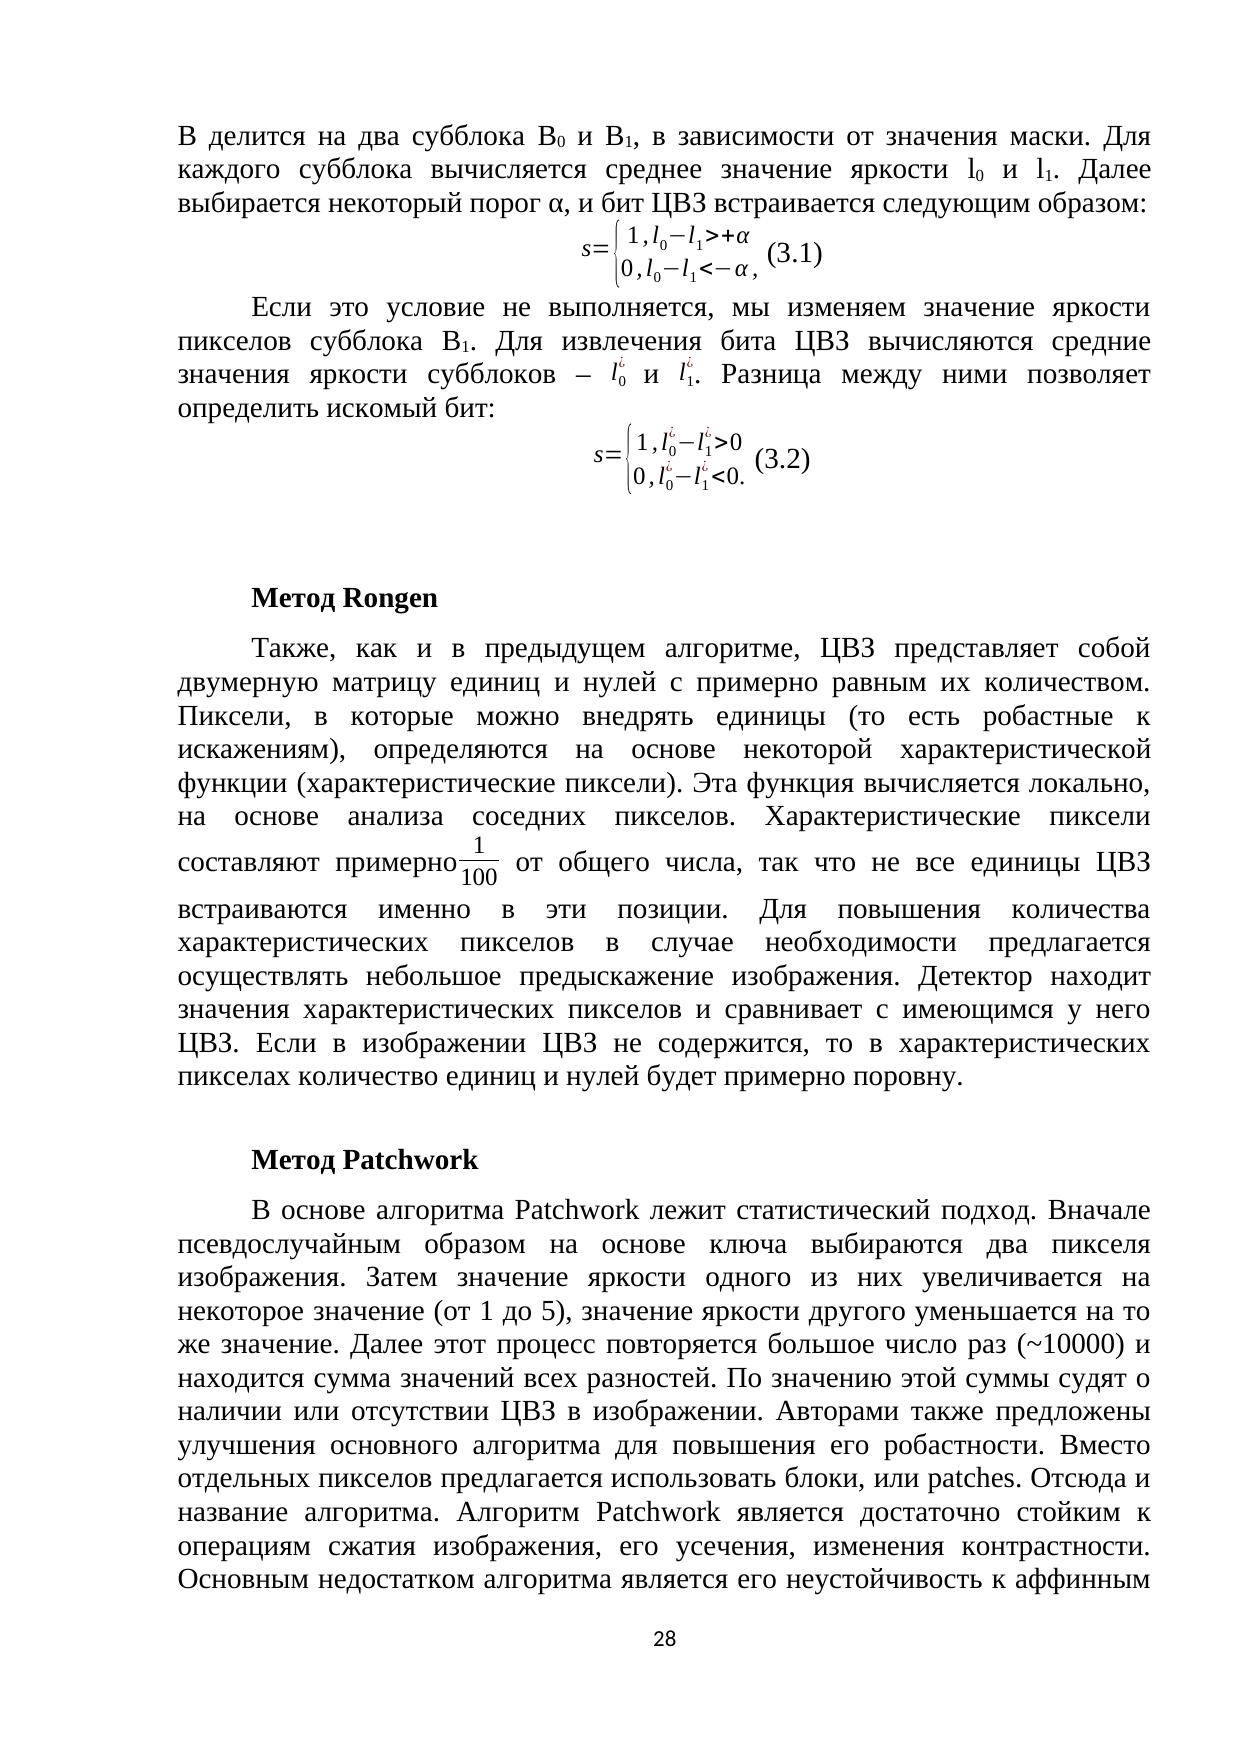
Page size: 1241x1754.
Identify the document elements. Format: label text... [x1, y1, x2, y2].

text (3.2) [177, 423, 1152, 497]
text (3.1) [177, 219, 1152, 289]
subtitle Метод Rongen [177, 580, 1152, 614]
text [177, 1192, 1152, 1595]
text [177, 118, 1152, 219]
subtitle Метод Patchwork [177, 1142, 1152, 1176]
text Также, как и в предыдущем алгоритме, ЦВЗ представляет собой двумерную матрицу единиц и нулей с примерно равным их количеством. Пиксели, в которые можно внедрять единицы (то есть робастные к искажениям), определяются на основе некоторой характеристической функции (характеристические пиксели). Эта функция вычисляется локально, на основе анализа соседних пикселов. Характеристические пиксели составляют примерно от общего числа, так что не все единицы ЦВЗ встраиваются именно в эти позиции. Для повышения количества характеристических пикселов в случае необходимости предлагается осуществлять небольшое предыскажение изображения. Детектор находит значения характеристических пикселов и сравнивает с имеющимся у него ЦВЗ. Если в изображении ЦВЗ не содержится, то в характеристических пикселах количество единиц и нулей будет примерно поровну. [177, 631, 1152, 1092]
text Если это условие не выполняется, мы изменяем значение яркости пикселов субблока B1. Для извлечения бита ЦВЗ вычисляются средние значения яркости субблоков – и . Разница между ними позволяет определить искомый бит: [177, 289, 1152, 423]
